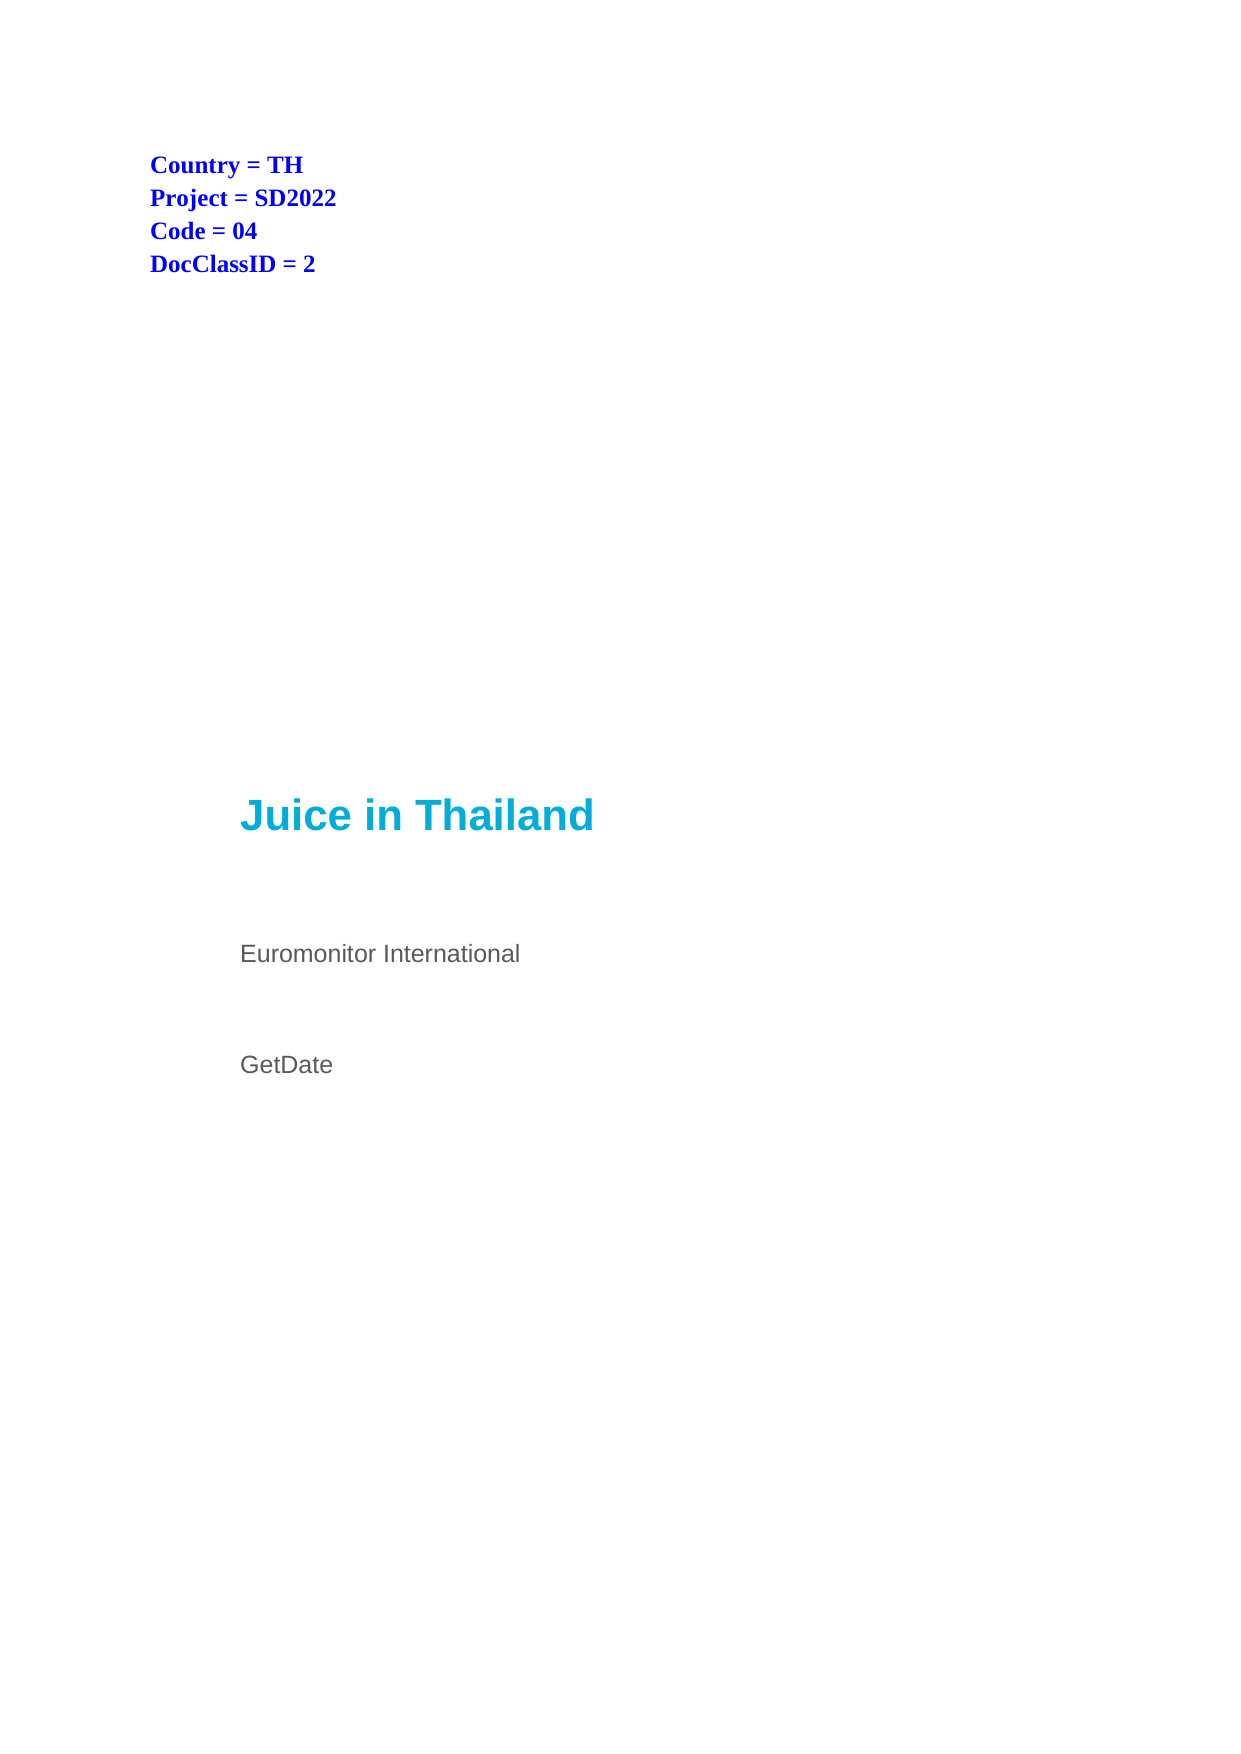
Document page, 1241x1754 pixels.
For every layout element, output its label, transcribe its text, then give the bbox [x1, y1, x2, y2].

text GetDate [240, 1050, 1090, 1079]
text Project = SD2022 [150, 183, 1090, 212]
text Country = TH [150, 150, 1090, 179]
text DocClassID = 2 [150, 249, 1090, 278]
text Euromonitor International [240, 939, 1090, 967]
text Code = 04 [150, 216, 1090, 245]
title Juice in Thailand [240, 790, 1090, 840]
